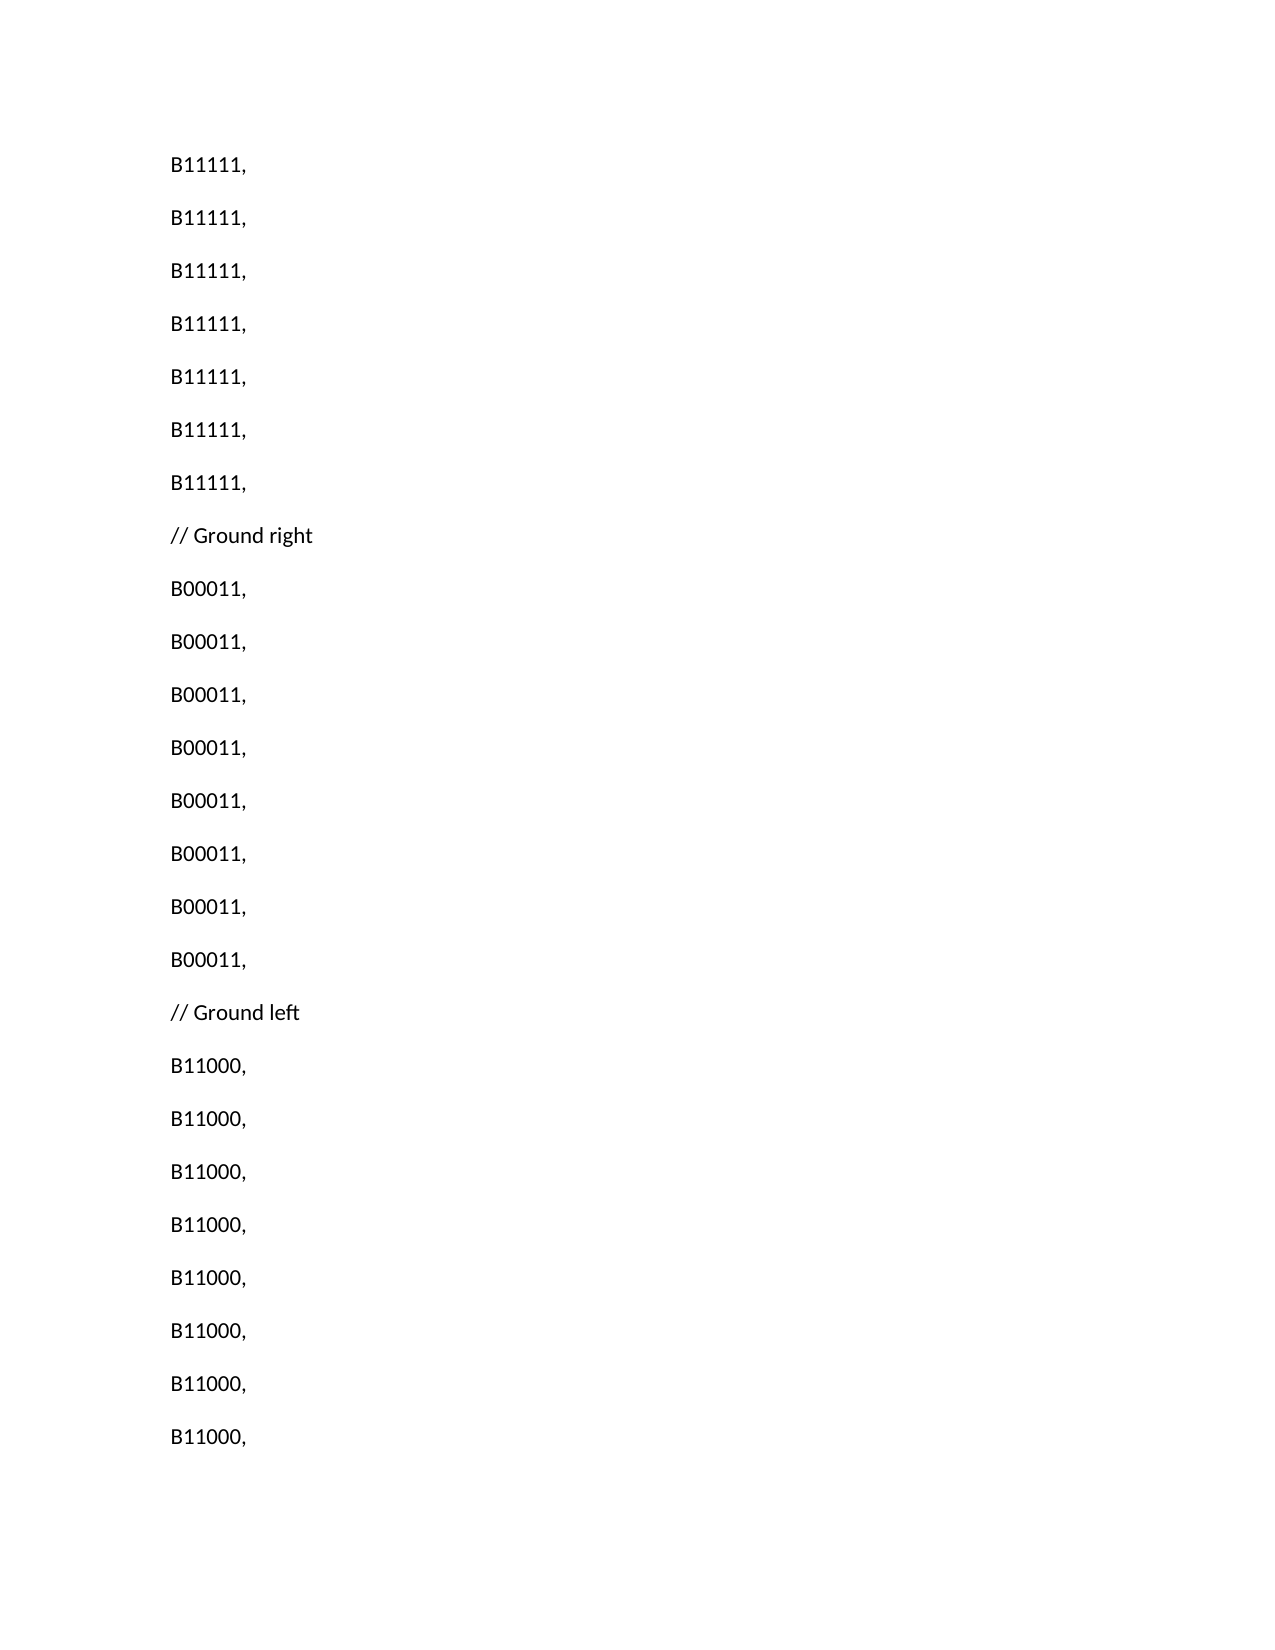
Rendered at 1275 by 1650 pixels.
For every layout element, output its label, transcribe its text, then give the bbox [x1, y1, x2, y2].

text B11000, [150, 1210, 1125, 1238]
text B11000, [150, 1422, 1125, 1451]
text B11111, [150, 362, 1125, 390]
text // Ground right [150, 521, 1125, 549]
text B00011, [150, 627, 1125, 655]
text B00011, [150, 680, 1125, 708]
text B11000, [150, 1104, 1125, 1132]
text B00011, [150, 786, 1125, 814]
text B00011, [150, 574, 1125, 602]
text B00011, [150, 945, 1125, 973]
text // Ground left [150, 998, 1125, 1026]
text B11111, [150, 203, 1125, 231]
text B11000, [150, 1157, 1125, 1185]
text B11000, [150, 1316, 1125, 1344]
text B11111, [150, 415, 1125, 443]
text B11111, [150, 468, 1125, 496]
text B11111, [150, 256, 1125, 284]
text B00011, [150, 839, 1125, 867]
text B00011, [150, 892, 1125, 920]
text B11000, [150, 1369, 1125, 1397]
text B11111, [150, 309, 1125, 337]
text B00011, [150, 733, 1125, 761]
text B11000, [150, 1051, 1125, 1079]
text B11111, [150, 150, 1125, 178]
text B11000, [150, 1263, 1125, 1291]
